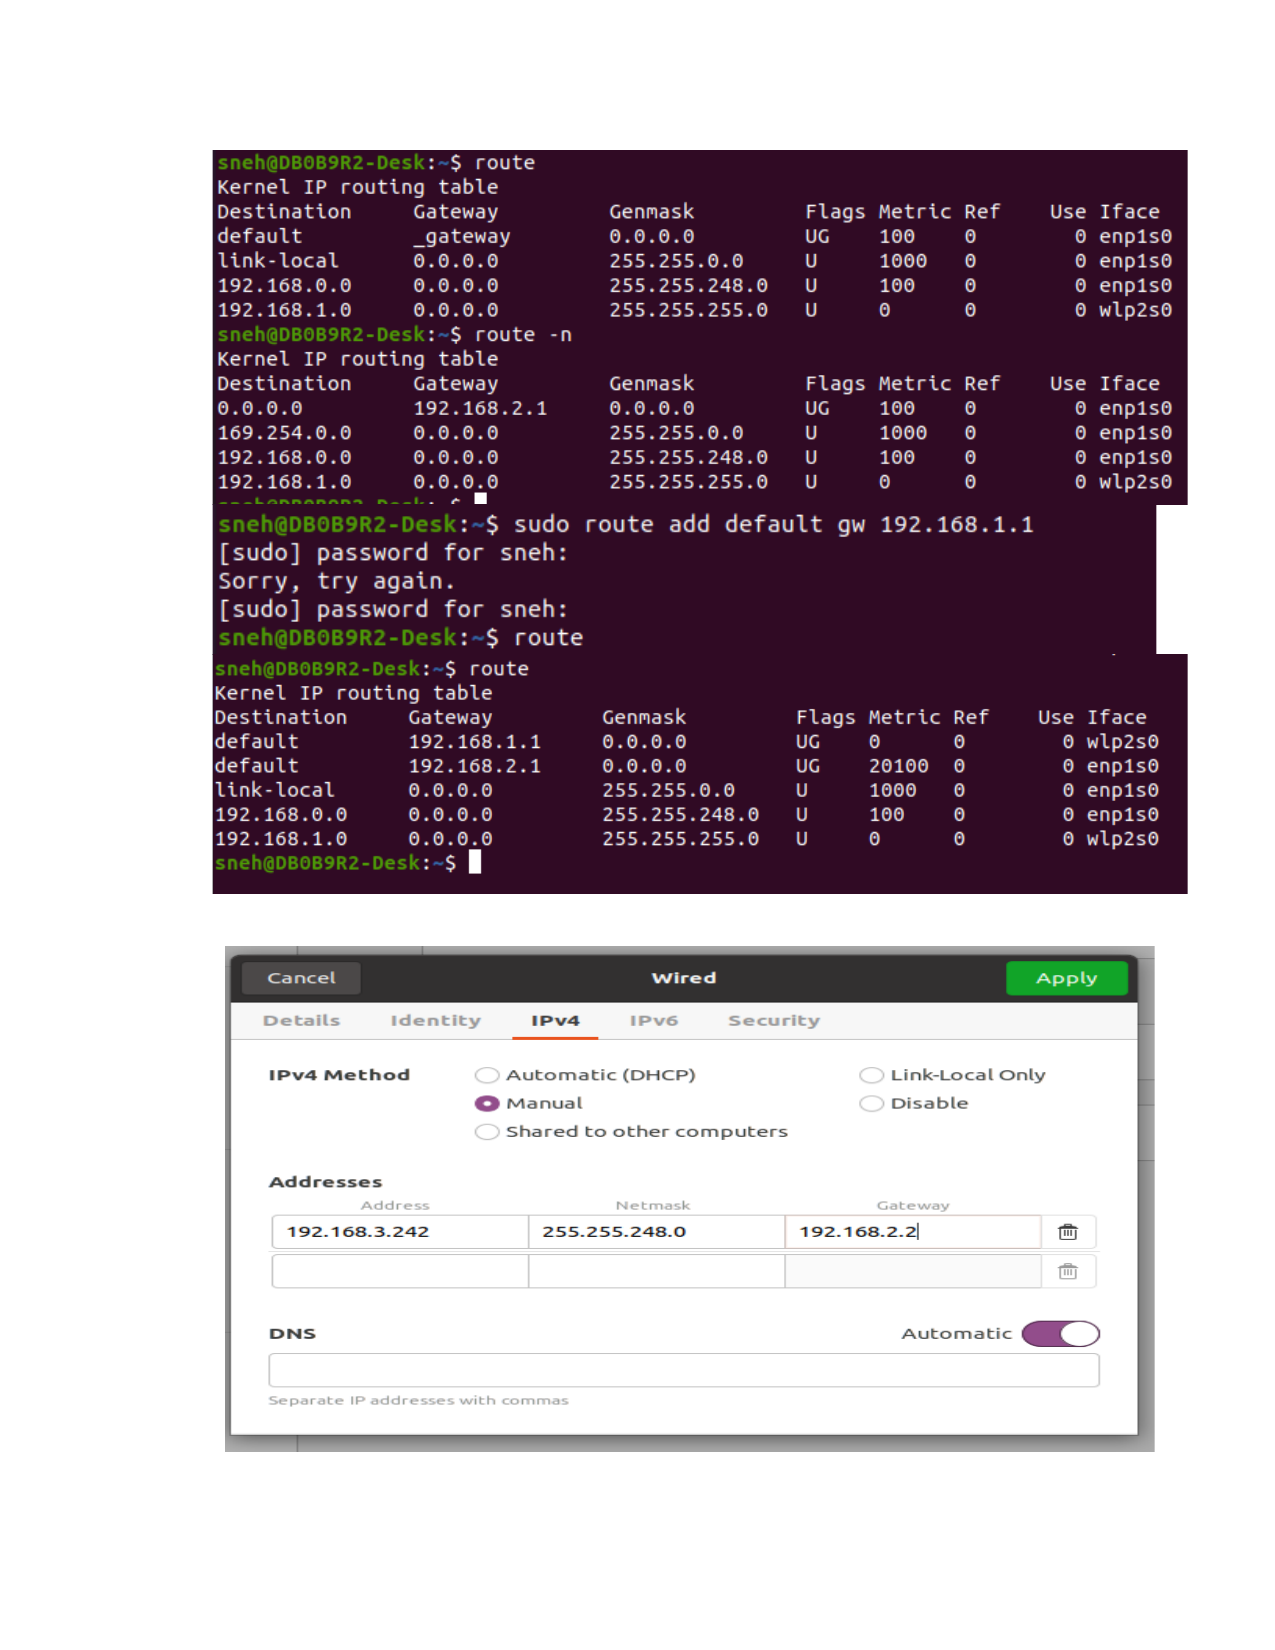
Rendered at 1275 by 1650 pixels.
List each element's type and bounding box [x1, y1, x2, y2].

picture [212, 150, 1188, 894]
picture [225, 946, 1155, 1452]
